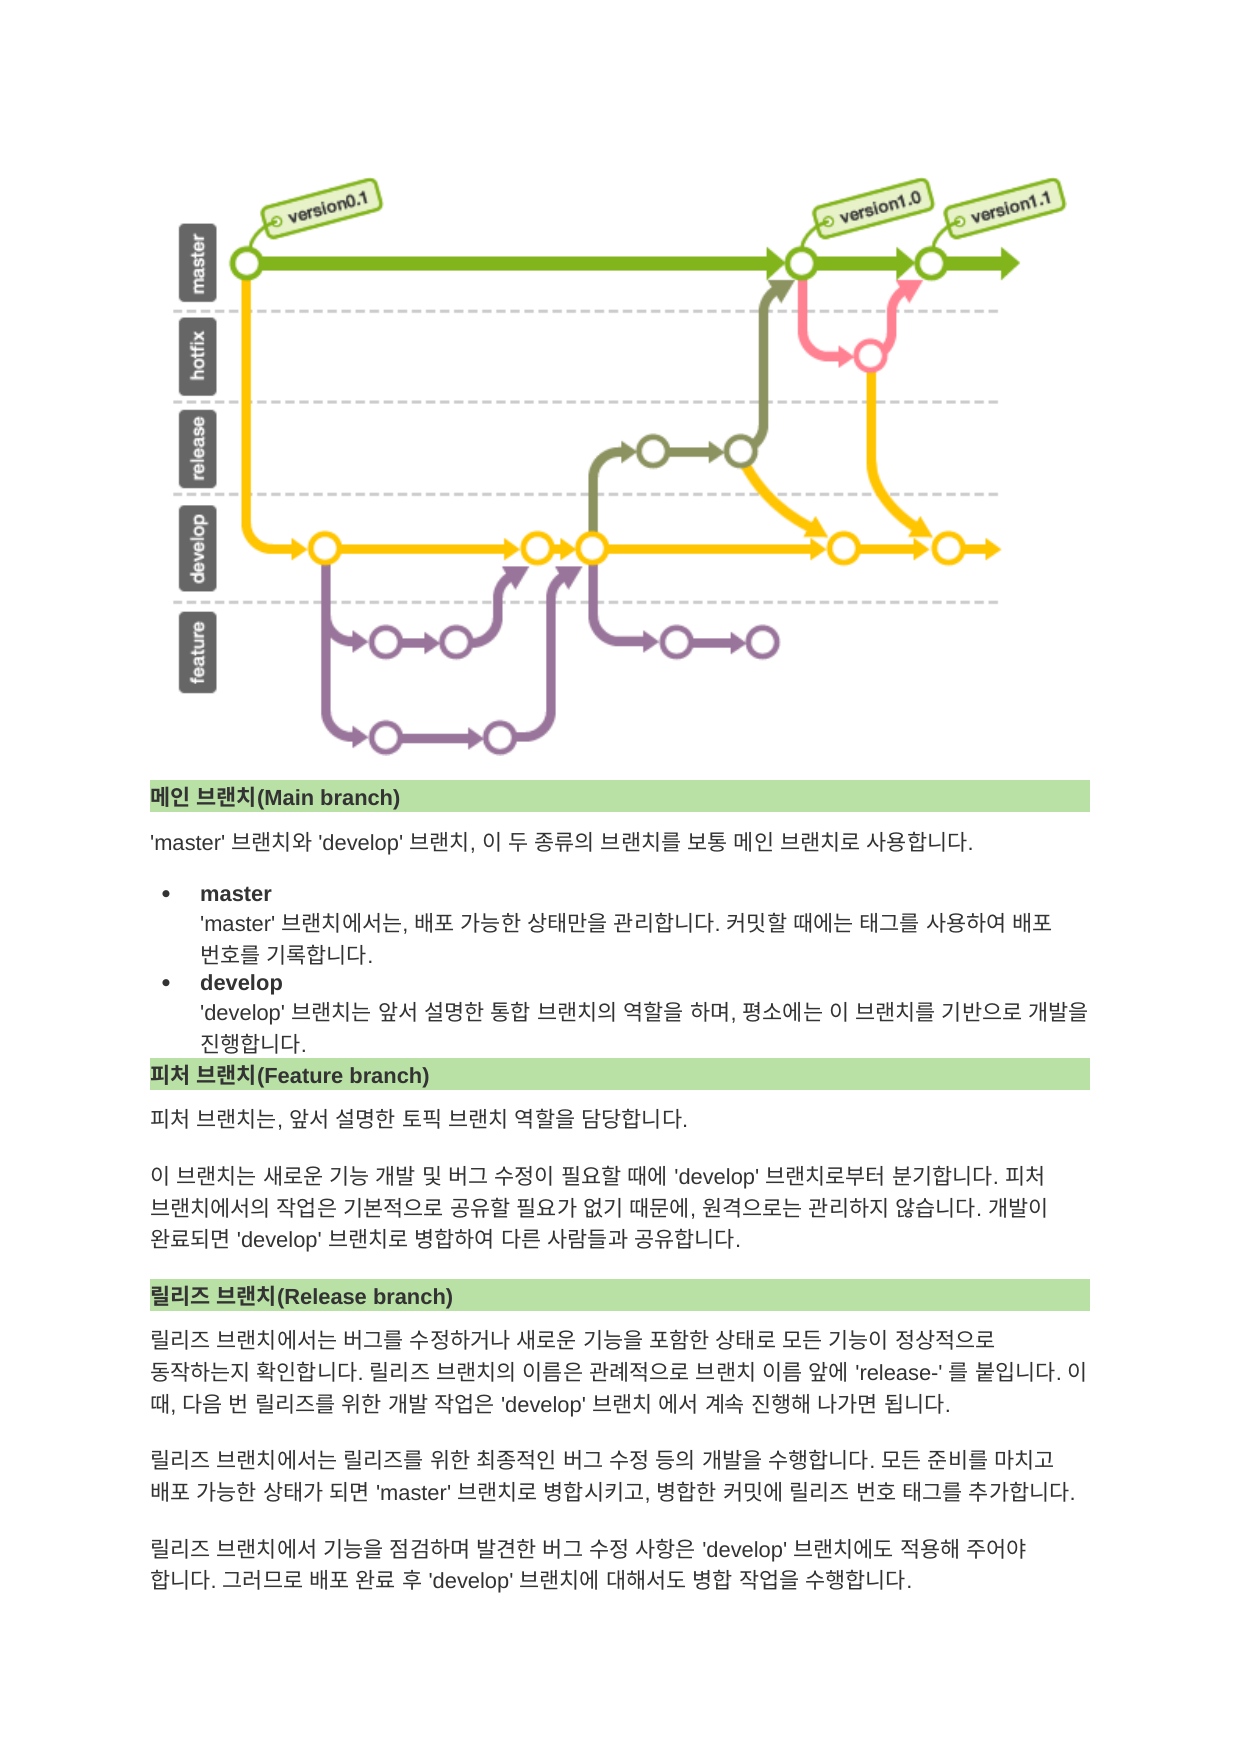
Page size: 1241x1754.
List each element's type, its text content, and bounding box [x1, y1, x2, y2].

text 릴리즈 브랜치에서는 릴리즈를 위한 최종적인 버그 수정 등의 개발을 수행합니다. 모든 준비를 마치고 배포 가능한 상태가 되면 'master' 브랜치로 병합시키고, 병합한 커밋에 릴리즈 번호 태그를 추가합니다. [150, 1443, 1090, 1507]
text 메인 브랜치(Main branch) [150, 780, 1090, 812]
list master 'master' 브랜치에서는, 배포 가능한 상태만을 관리합니다. 커밋할 때에는 태그를 사용하여 배포 번호를 기록합니다. [162, 881, 1090, 970]
text 피처 브랜치는, 앞서 설명한 토픽 브랜치 역할을 담당합니다. [150, 1102, 1090, 1134]
text 릴리즈 브랜치(Release branch) [150, 1279, 1090, 1311]
list develop 'develop' 브랜치는 앞서 설명한 통합 브랜치의 역할을 하며, 평소에는 이 브랜치를 기반으로 개발을 진행합니다. [162, 970, 1090, 1058]
text 이 브랜치는 새로운 기능 개발 및 버그 수정이 필요할 때에 'develop' 브랜치로부터 분기합니다. 피처 브랜치에서의 작업은 기본적으로 공유할 필요가 없기 때문에, 원격으로는 관리하지 않습니다. 개발이 완료되면 'develop' 브랜치로 병합하여 다른 사람들과 공유합니다. [150, 1159, 1090, 1254]
text 릴리즈 브랜치에서는 버그를 수정하거나 새로운 기능을 포함한 상태로 모든 기능이 정상적으로 동작하는지 확인합니다. 릴리즈 브랜치의 이름은 관례적으로 브랜치 이름 앞에 'release-' 를 붙입니다. 이 때, 다음 번 릴리즈를 위한 개발 작업은 'develop' 브랜치 에서 계속 진행해 나가면 됩니다. [150, 1323, 1090, 1418]
text 피처 브랜치(Feature branch) [150, 1058, 1090, 1090]
text 'master' 브랜치와 'develop' 브랜치, 이 두 종류의 브랜치를 보통 메인 브랜치로 사용합니다. [150, 824, 1090, 856]
picture [173, 177, 1067, 756]
text 릴리즈 브랜치에서 기능을 점검하며 발견한 버그 수정 사항은 'develop' 브랜치에도 적용해 주어야 합니다. 그러므로 배포 완료 후 'develop' 브랜치에 대해서도 병합 작업을 수행합니다. [150, 1532, 1090, 1595]
